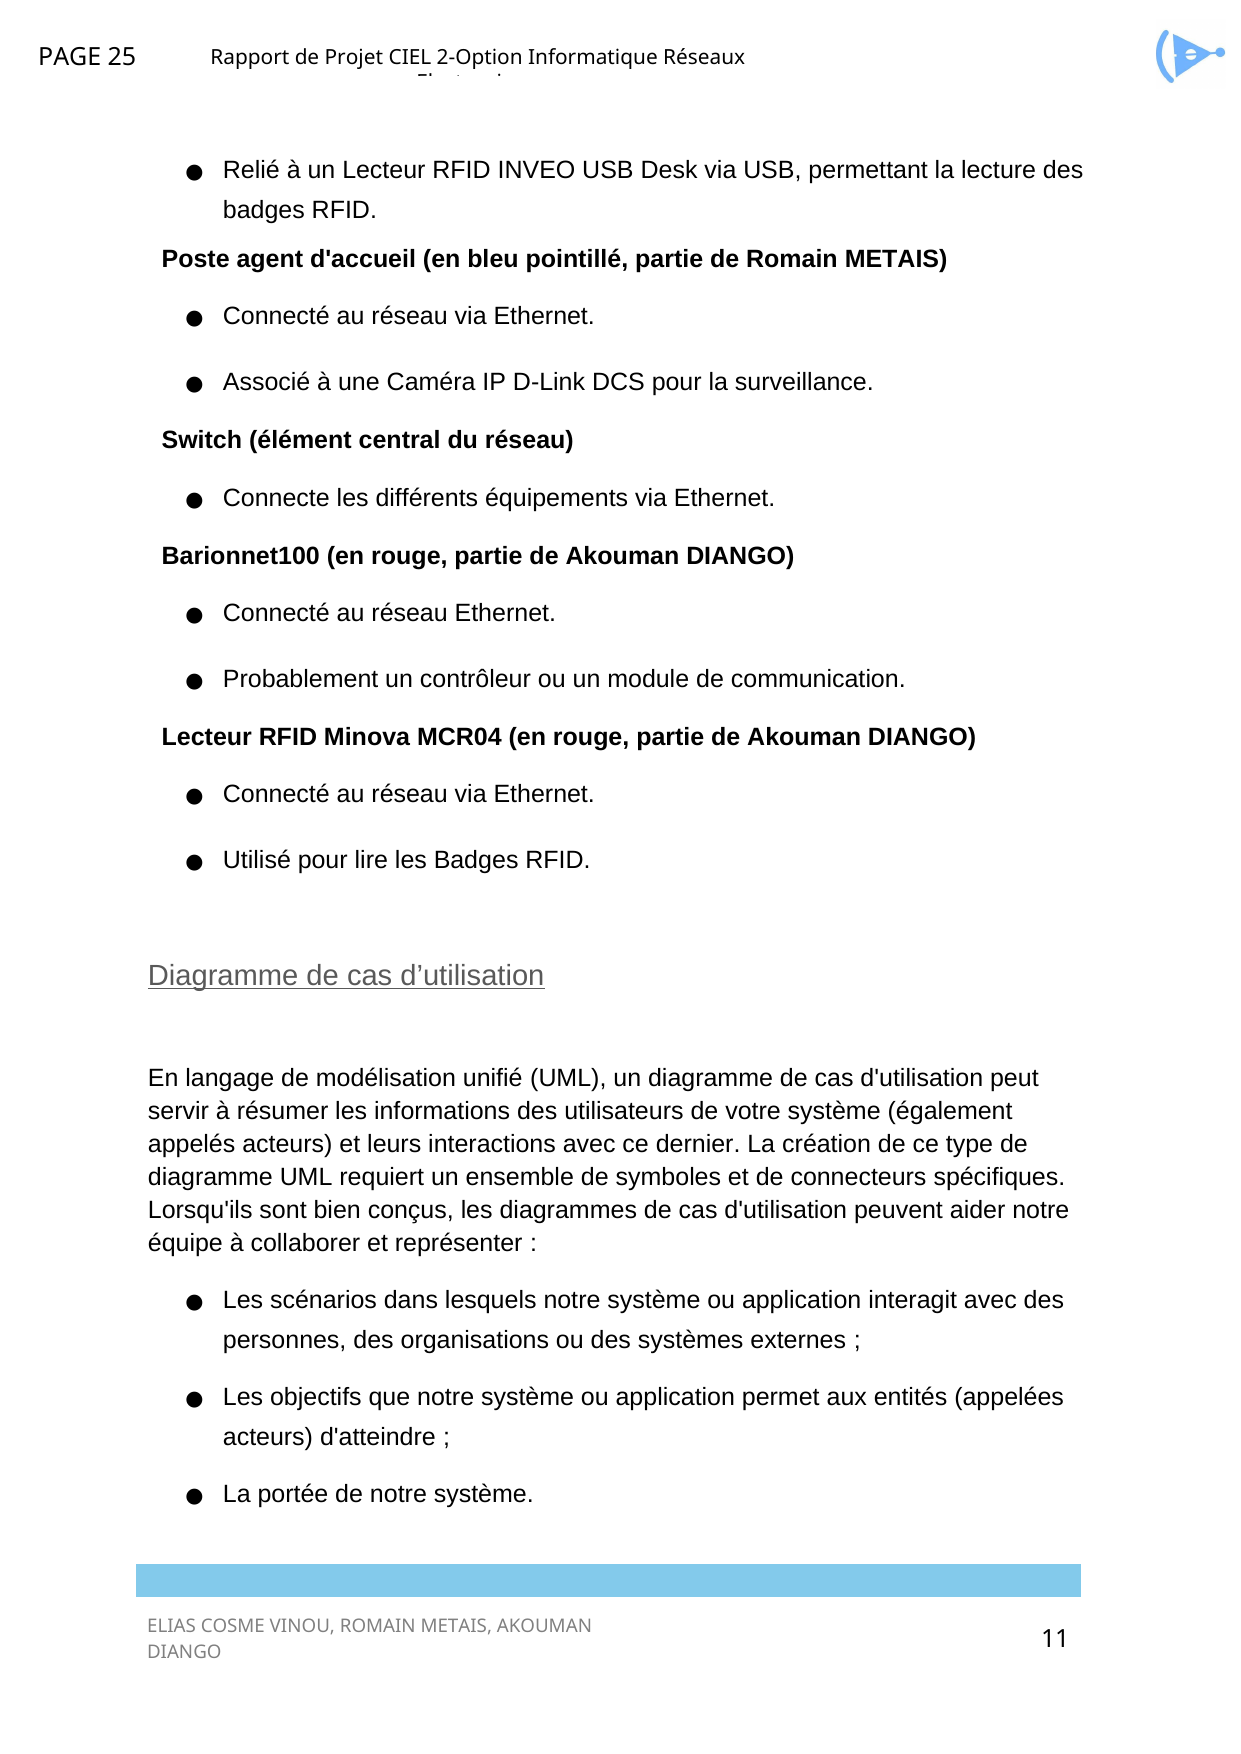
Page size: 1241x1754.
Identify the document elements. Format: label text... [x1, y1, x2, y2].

list Les scénarios dans lesquels notre système ou application interagit avec des personnes, des organisations ou des systèmes externes ; [185, 1278, 1093, 1354]
text Poste agent d'accueil (en bleu pointillé, partie de Romain METAIS) [148, 244, 1093, 273]
list Probablement un contrôleur ou un module de communication. [185, 656, 1093, 699]
text Barionnet100 (en rouge, partie de Akouman DIANGO) [148, 541, 1093, 569]
list Connecte les différents équipements via Ethernet. [185, 475, 1093, 518]
picture [1155, 19, 1226, 89]
list Relié à un Lecteur RFID INVEO USB Desk via USB, permettant la lecture des badges RFID. [185, 148, 1093, 223]
list Connecté au réseau via Ethernet. [185, 294, 1093, 337]
list Utilisé pour lire les Badges RFID. [185, 837, 1093, 880]
list Connecté au réseau Ethernet. [185, 591, 1093, 633]
text Diagramme de cas d’utilisation [148, 958, 1093, 992]
text Lecteur RFID Minova MCR04 (en rouge, partie de Akouman DIANGO) [148, 722, 1093, 751]
text Switch (élément central du réseau) [148, 425, 1093, 454]
list Associé à une Caméra IP D-Link DCS pour la surveillance. [185, 360, 1093, 402]
text En langage de modélisation unifié (UML), un diagramme de cas d'utilisation peut servir à résumer les informations des utilisateurs de votre système (également appelés acteurs) et leurs interactions avec ce dernier. La création de ce type de diagramme UML requiert un ensemble de symboles et de connecteurs spécifiques. Lorsqu'ils sont bien conçus, les diagrammes de cas d'utilisation peuvent aider notre équipe à collaborer et représenter : [148, 1063, 1093, 1257]
list La portée de notre système. [185, 1471, 1093, 1514]
list Connecté au réseau via Ethernet. [185, 772, 1093, 814]
list Les objectifs que notre système ou application permet aux entités (appelées acteurs) d'atteindre ; [185, 1375, 1093, 1450]
